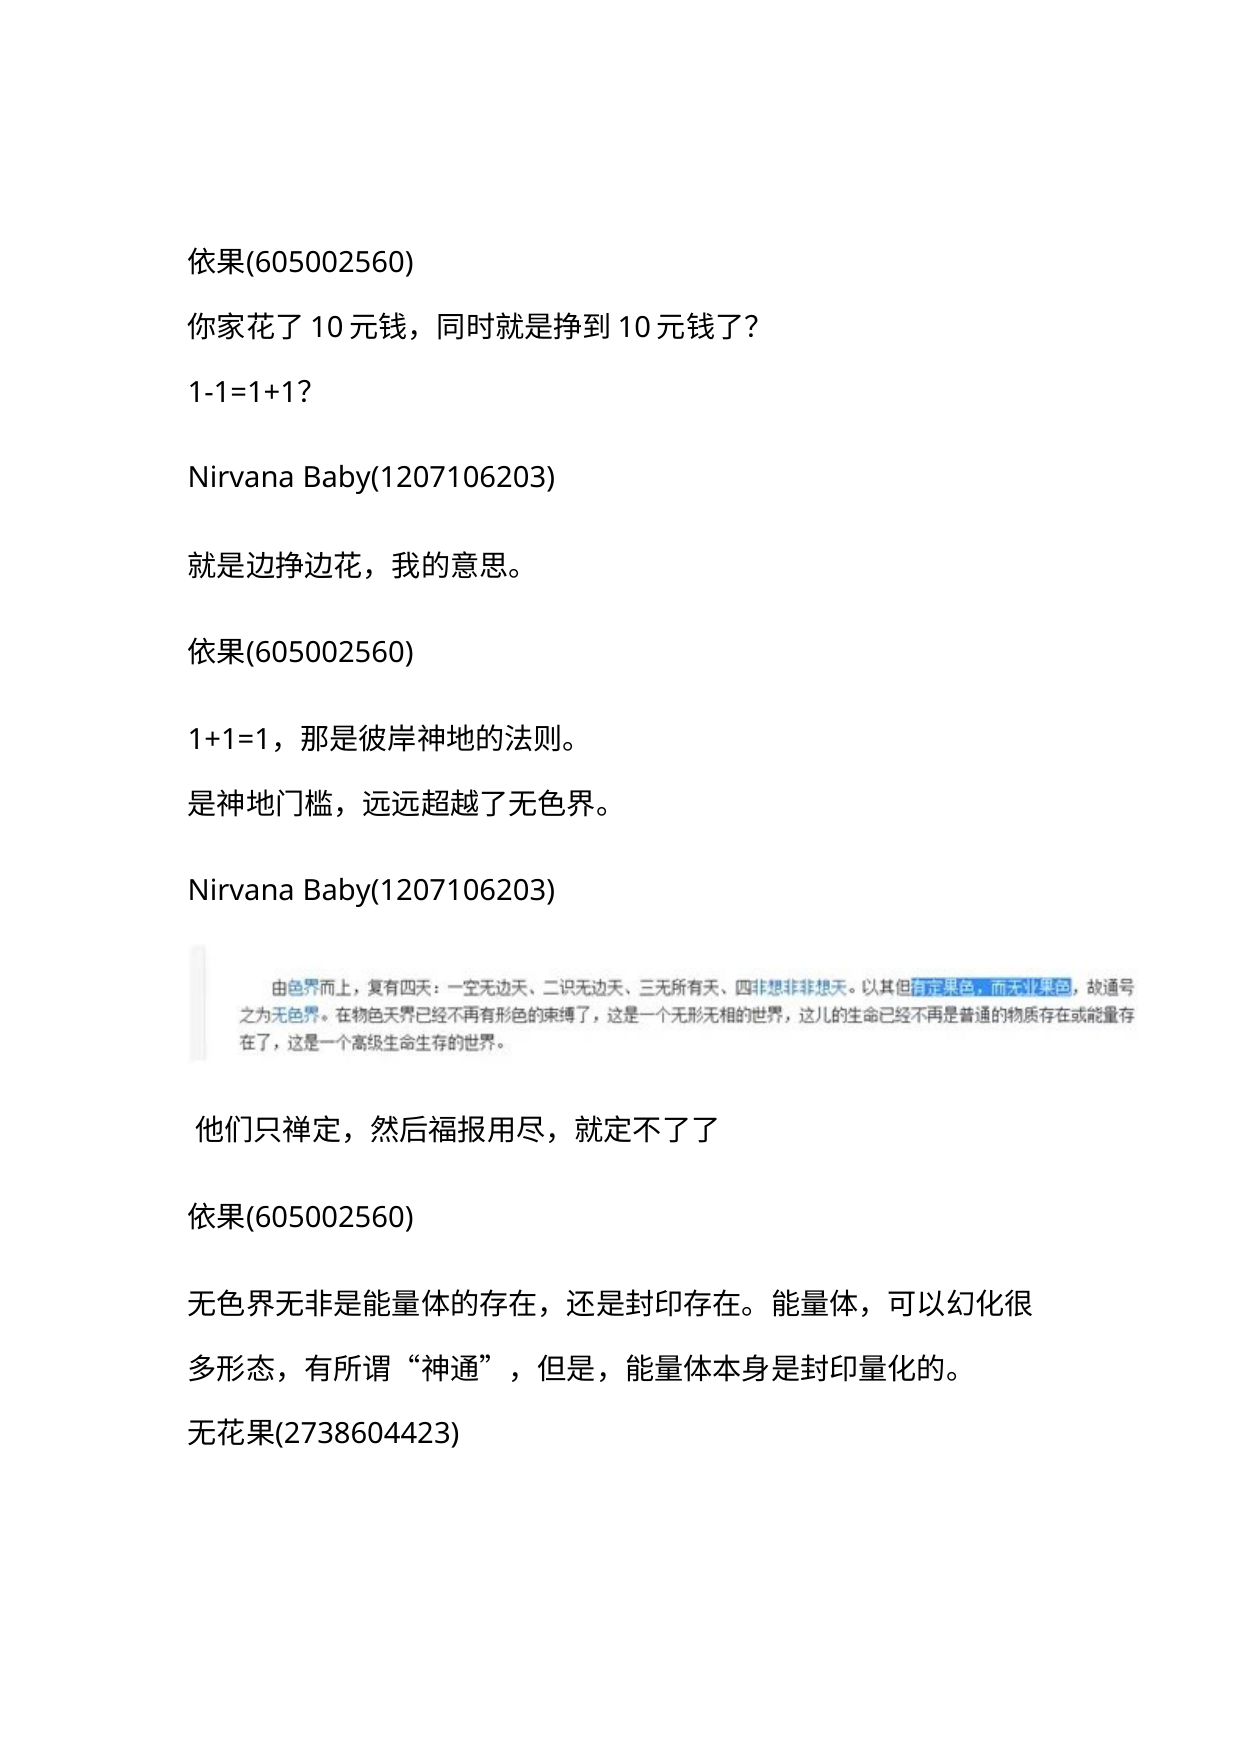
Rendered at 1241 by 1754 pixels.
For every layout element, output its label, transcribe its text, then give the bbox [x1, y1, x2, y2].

text 依果(605002560) [187, 618, 1053, 683]
text 依果(605002560) [187, 1182, 1053, 1247]
picture [187, 943, 1174, 1064]
text 1+1=1，那是彼岸神地的法则。 是神地门槛，远远超越了无色界。 [187, 704, 1053, 834]
text Nirvana Baby(1207106203) [187, 856, 1053, 921]
text 无色界无非是能量体的存在，还是封印存在。能量体，可以幻化很多形态，有所谓“神通”，但是，能量体本身是封印量化的。 无花果(2738604423) [187, 1269, 1053, 1464]
text Nirvana Baby(1207106203) [187, 444, 1053, 509]
text 他们只禅定，然后福报用尽，就定不了了 [187, 1095, 1053, 1160]
text 就是边挣边花，我的意思。 [187, 531, 1053, 596]
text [187, 162, 1053, 422]
